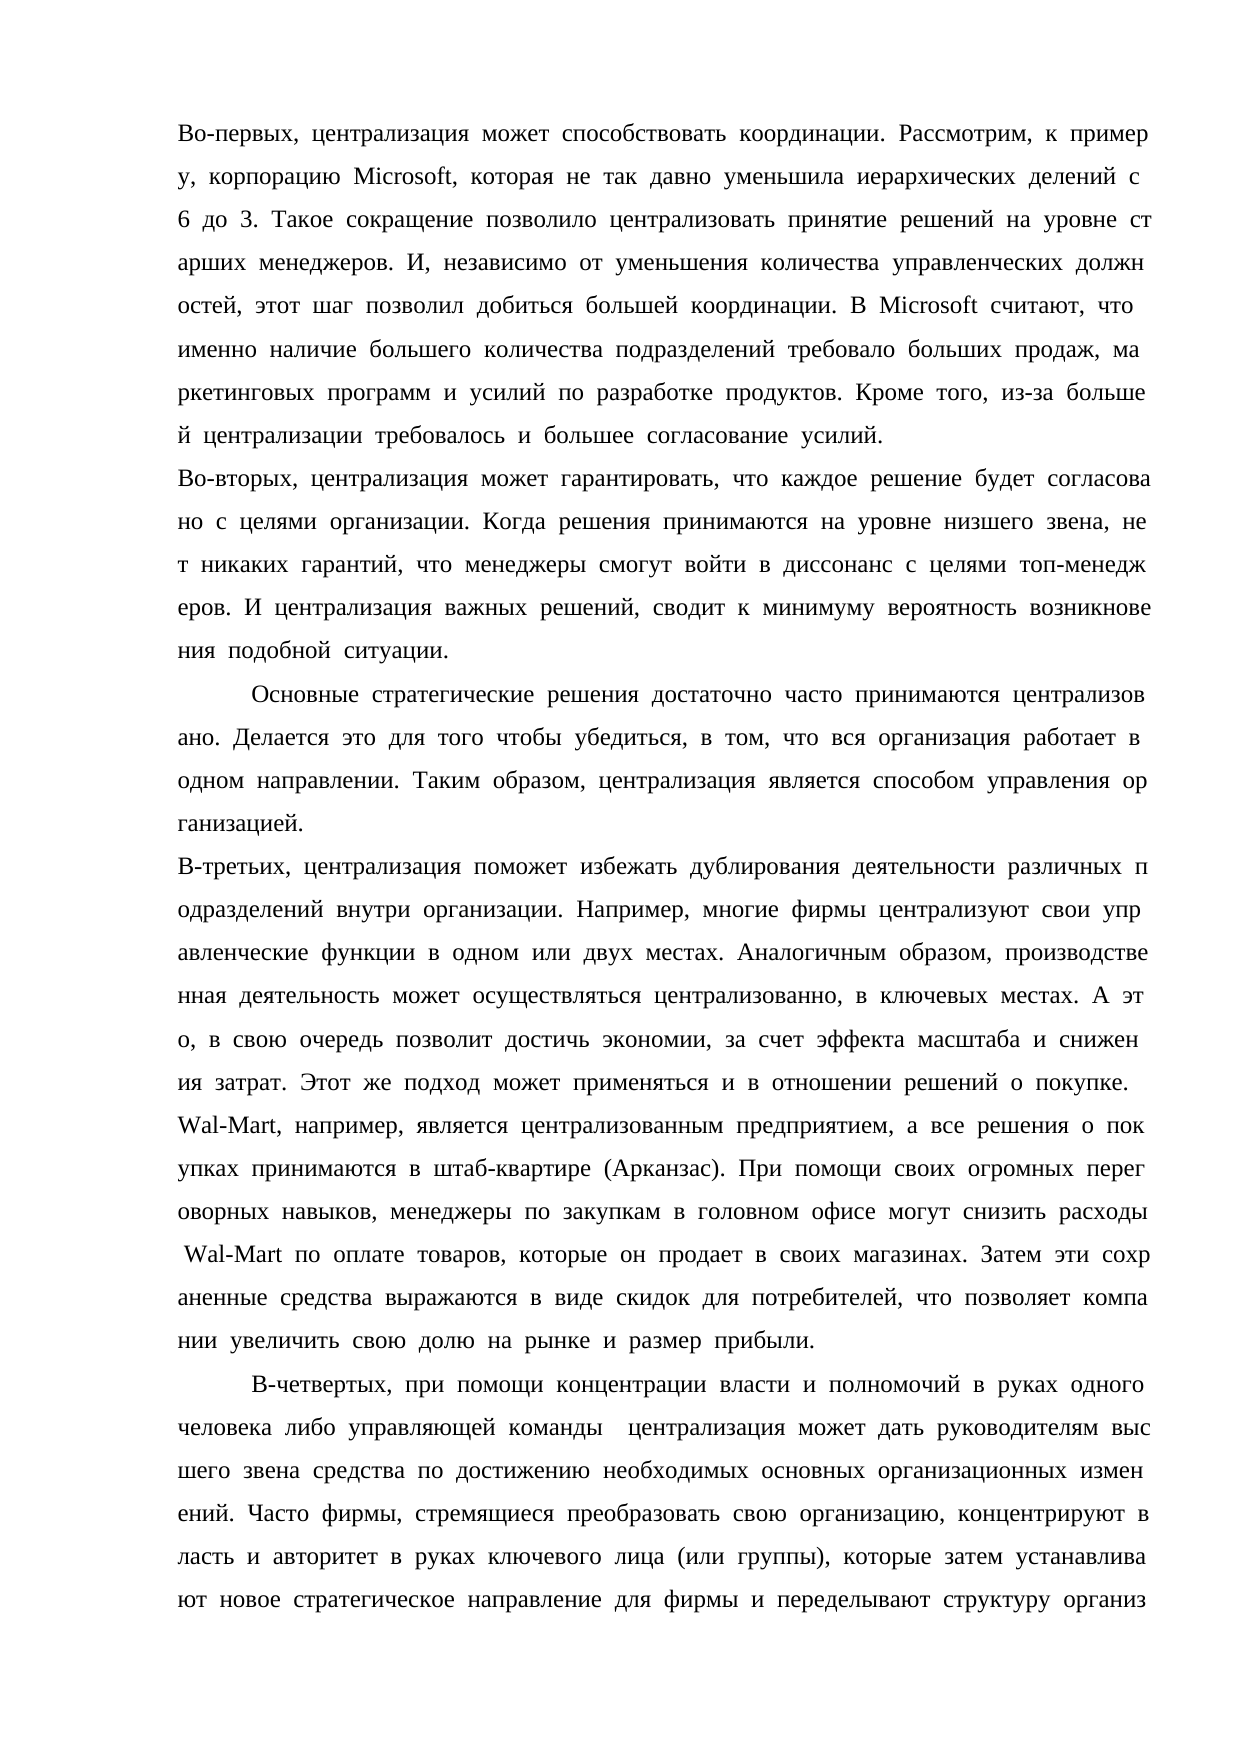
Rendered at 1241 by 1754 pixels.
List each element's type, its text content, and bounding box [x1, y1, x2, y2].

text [177, 1369, 1152, 1613]
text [177, 118, 1152, 664]
text Основные стратегические решения достаточно часто принимаются централизовано. Делается это для того чтобы убедиться, в том, что вся организация работает в одном направлении. Таким образом, централизация является способом управления организацией. В-третьих, централизация поможет избежать дублирования деятельности различных подразделений внутри организации. Например, многие фирмы централизуют свои управленческие функции в одном или двух местах. Аналогичным образом, производственная деятельность может осуществляться централизованно, в ключевых местах. А это, в свою очередь позволит достичь экономии, за счет эффекта масштаба и снижения затрат. Этот же подход может применяться и в отношении решений о покупке. Wal-Mart, например, является централизованным предприятием, а все решения о покупках принимаются в штаб-квартире (Арканзас). При помощи своих огромных переговорных навыков, менеджеры по закупкам в головном офисе могут снизить расходы Wal-Mart по оплате товаров, которые он продает в своих магазинах. Затем эти сохраненные средства выражаются в виде скидок для потребителей, что позволяет компании увеличить свою долю на рынке и размер прибыли. [177, 679, 1152, 1354]
